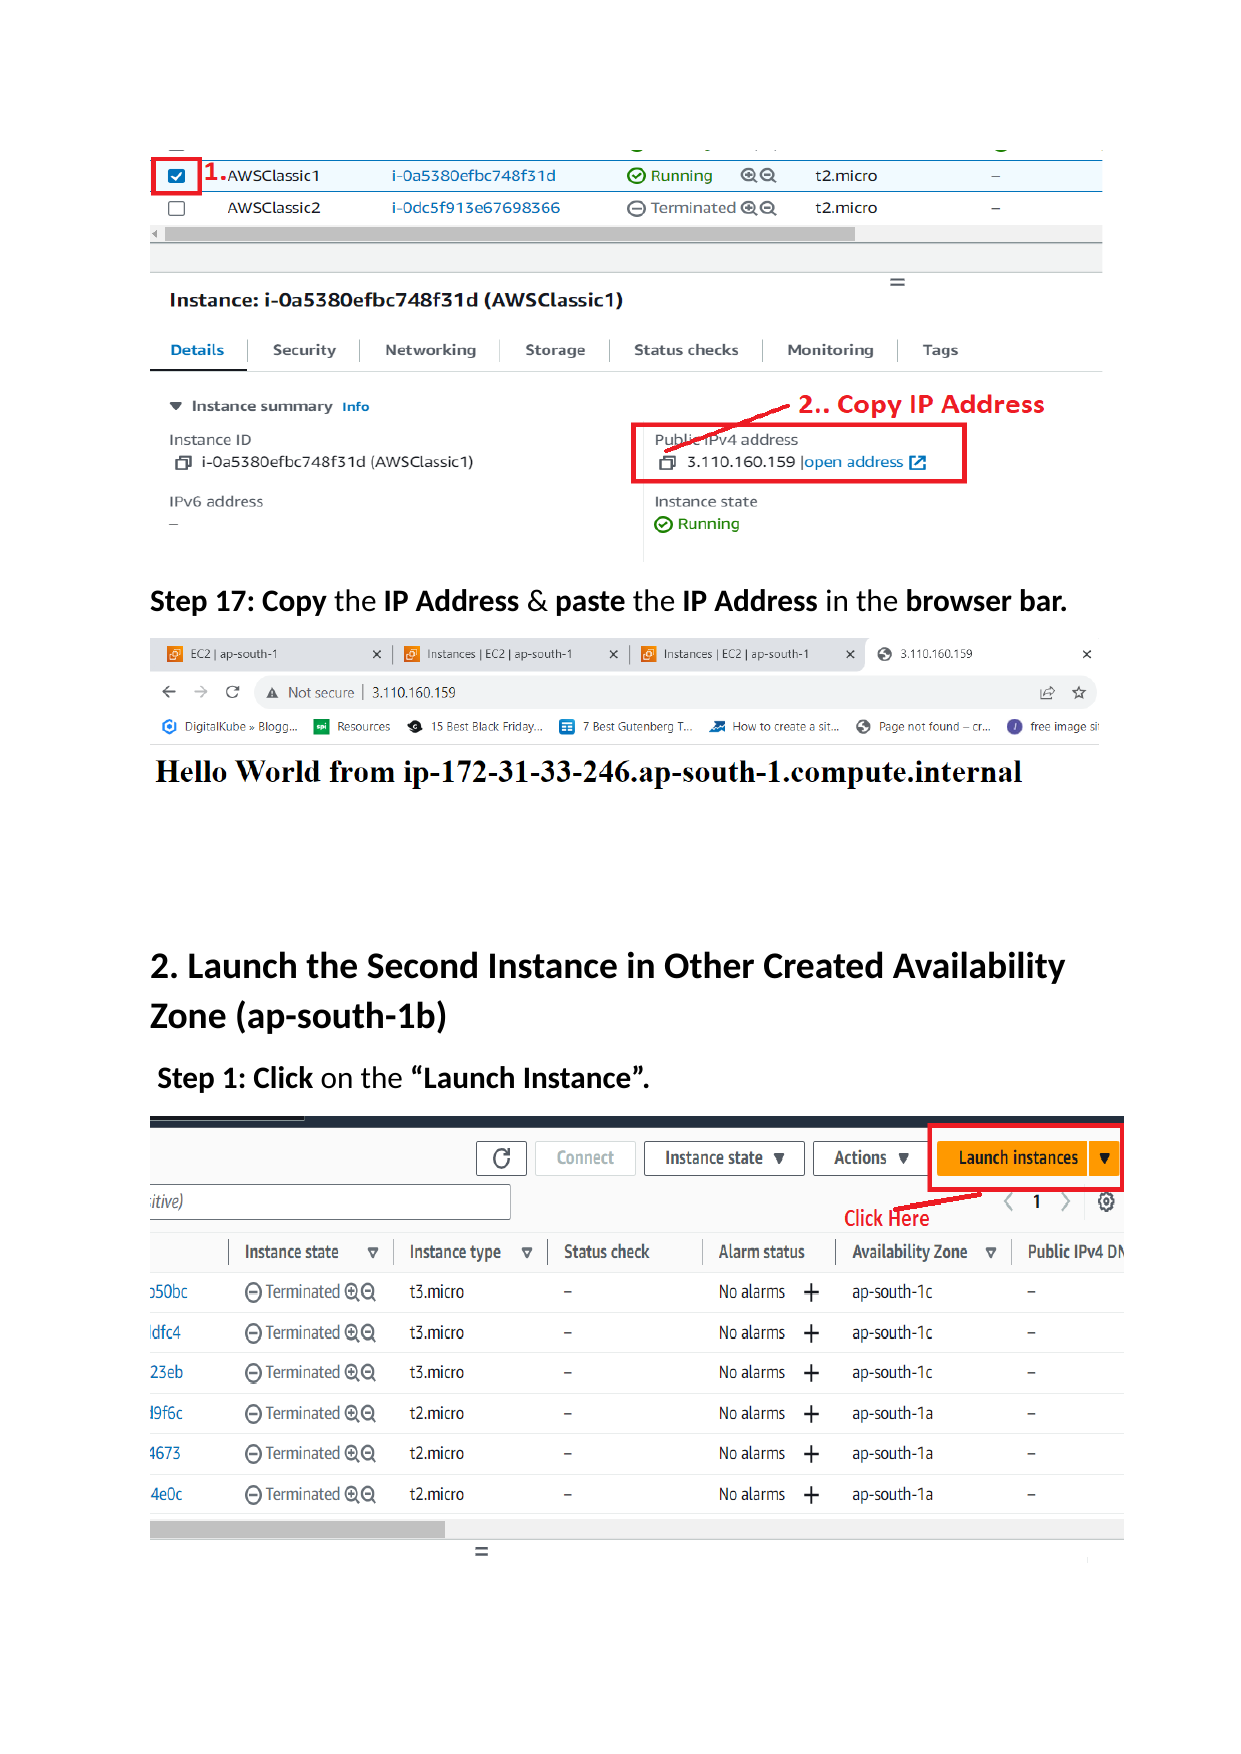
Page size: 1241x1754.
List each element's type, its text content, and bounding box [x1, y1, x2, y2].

text Step 1: Click on the “Launch Instance”. [150, 1058, 1090, 1096]
picture [150, 638, 1099, 924]
picture [150, 150, 1103, 562]
picture [150, 1116, 1124, 1563]
text 2. Launch the Second Instance in Other Created Availability Zone (ap-south-1b) [150, 942, 1090, 1038]
text Step 17: Copy the IP Address & paste the IP Address in the browser bar. [150, 581, 1090, 619]
